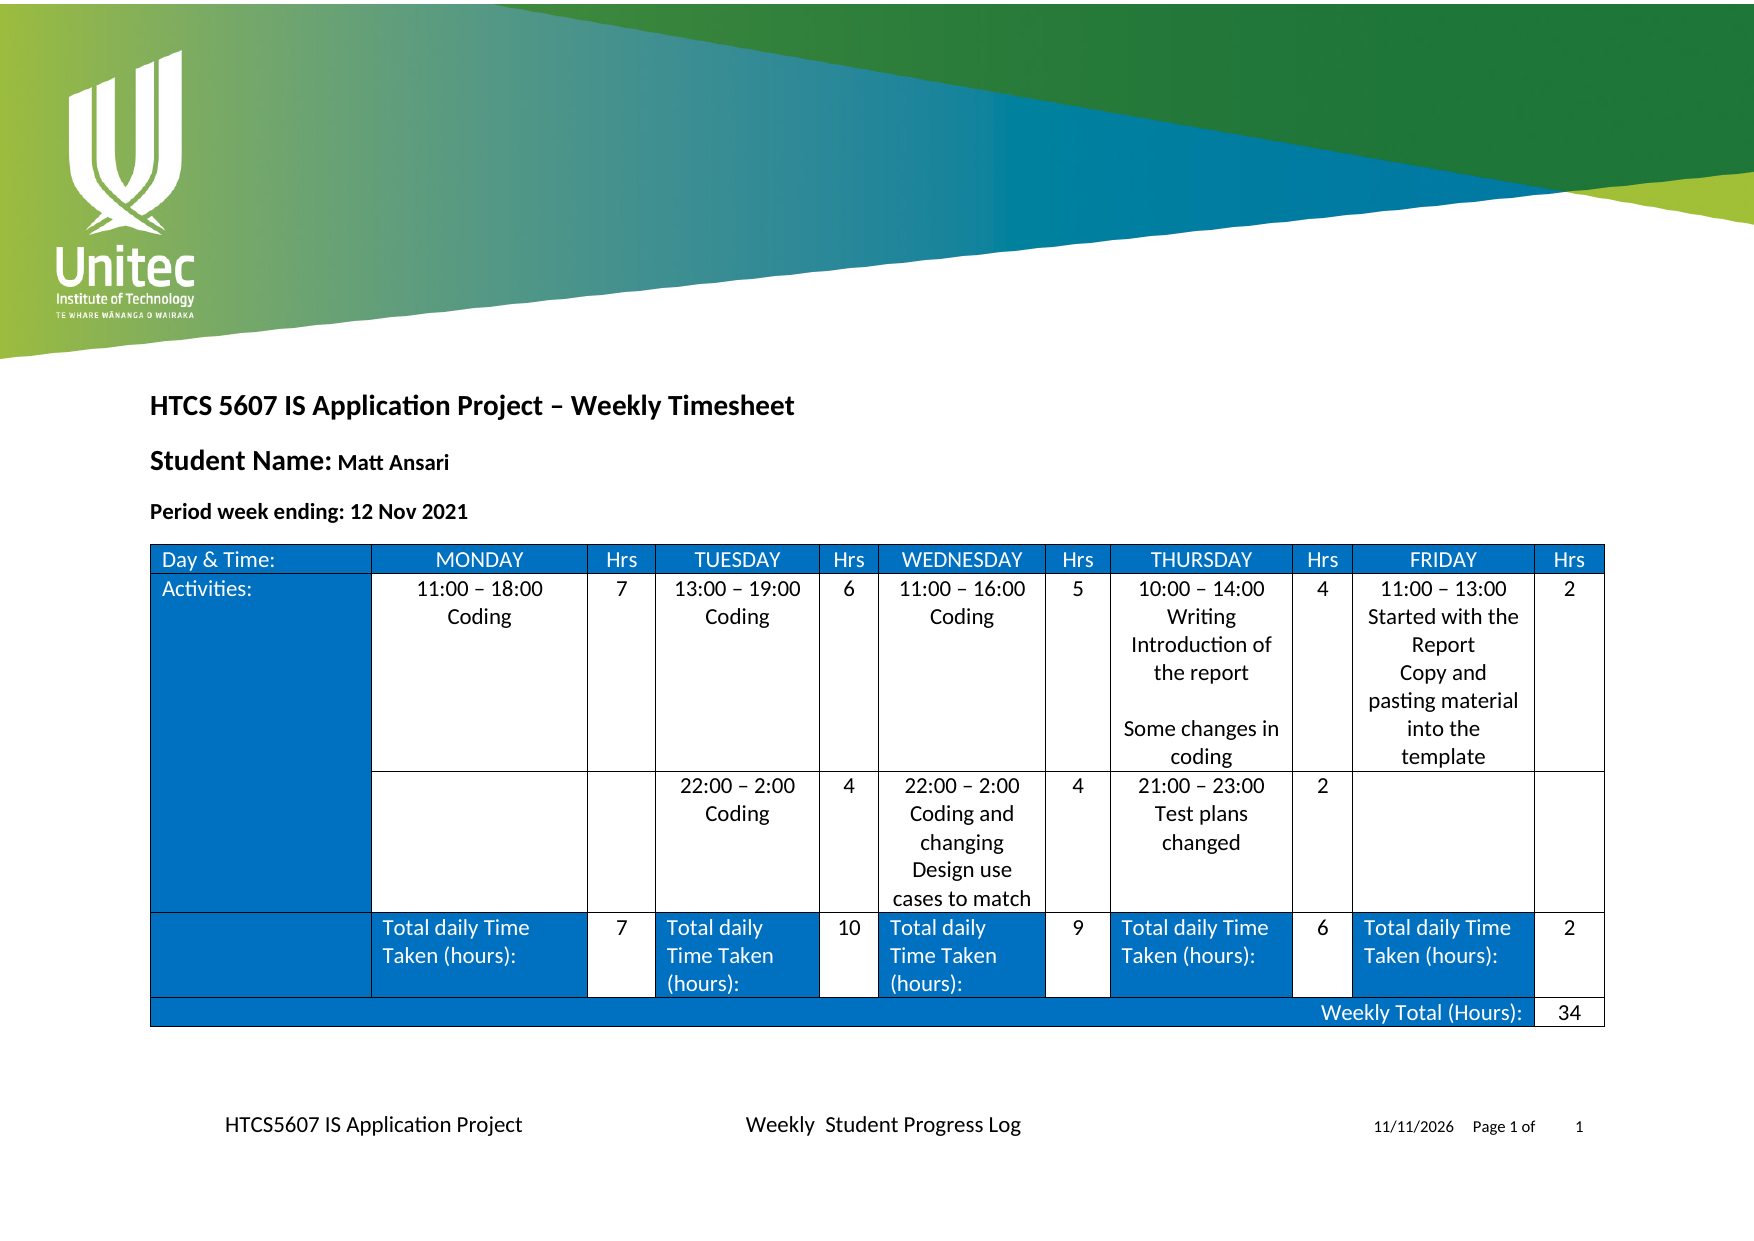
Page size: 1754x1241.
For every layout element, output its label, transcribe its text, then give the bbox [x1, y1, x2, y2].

table_header Hrs [1046, 545, 1110, 573]
text Student Name: Matt Ansari [150, 442, 1604, 478]
table_cell Activities: [151, 574, 371, 912]
text HTCS 5607 IS Application Project – Weekly Timesheet [150, 130, 1604, 423]
table_cell 6 [820, 574, 878, 771]
table_header TUESDAY [656, 545, 819, 573]
table_cell Total daily Time Taken (hours): [656, 913, 819, 997]
table_header Hrs [1293, 545, 1352, 573]
table_cell 22:00 – 2:00 Coding and changing Design use cases to match [879, 772, 1045, 912]
table_header Day & Time: [151, 545, 371, 573]
table_cell 9 [1046, 913, 1110, 997]
picture [0, 4, 1754, 385]
table_cell 10:00 – 14:00 Writing Introduction of the report Some changes in coding [1111, 574, 1292, 771]
table_header Hrs [820, 545, 878, 573]
table_cell [372, 772, 587, 912]
table_cell Total daily Time Taken (hours): [372, 913, 587, 997]
table_cell 5 [1046, 574, 1110, 771]
table_cell 4 [1046, 772, 1110, 912]
table_header Hrs [588, 545, 655, 573]
table_cell 2 [1535, 574, 1604, 771]
table_header FRIDAY [1353, 545, 1534, 573]
table_cell 11:00 – 18:00 Coding [372, 574, 587, 771]
table_cell Total daily Time Taken (hours): [879, 913, 1045, 997]
table_cell 13:00 – 19:00 Coding [656, 574, 819, 771]
table_cell [588, 772, 655, 912]
table_cell [1535, 772, 1604, 912]
table_cell [1353, 772, 1534, 912]
table_cell 6 [1293, 913, 1352, 997]
table_cell 10 [820, 913, 878, 997]
table_cell 2 [1535, 913, 1604, 997]
table_cell 22:00 – 2:00 Coding [656, 772, 819, 912]
table_cell 4 [1293, 574, 1352, 771]
table_cell [151, 913, 371, 997]
table_cell 4 [820, 772, 878, 912]
text Period week ending: 12 Nov 2021 [150, 497, 1604, 525]
table_cell 11:00 – 13:00 Started with the Report Copy and pasting material into the template [1353, 574, 1534, 771]
table_header THURSDAY [1111, 545, 1292, 573]
table_header Hrs [1535, 545, 1604, 573]
table_cell 7 [588, 574, 655, 771]
table_header MONDAY [372, 545, 587, 573]
table_cell 34 [1535, 998, 1604, 1026]
table_cell Weekly Total (Hours): [151, 998, 1534, 1026]
table_cell Total daily Time Taken (hours): [1353, 913, 1534, 997]
table_cell Total daily Time Taken (hours): [1111, 913, 1292, 997]
table_cell 2 [1293, 772, 1352, 912]
table_cell 11:00 – 16:00 Coding [879, 574, 1045, 771]
table_header WEDNESDAY [879, 545, 1045, 573]
table_cell 21:00 – 23:00 Test plans changed [1111, 772, 1292, 912]
table_cell 7 [588, 913, 655, 997]
